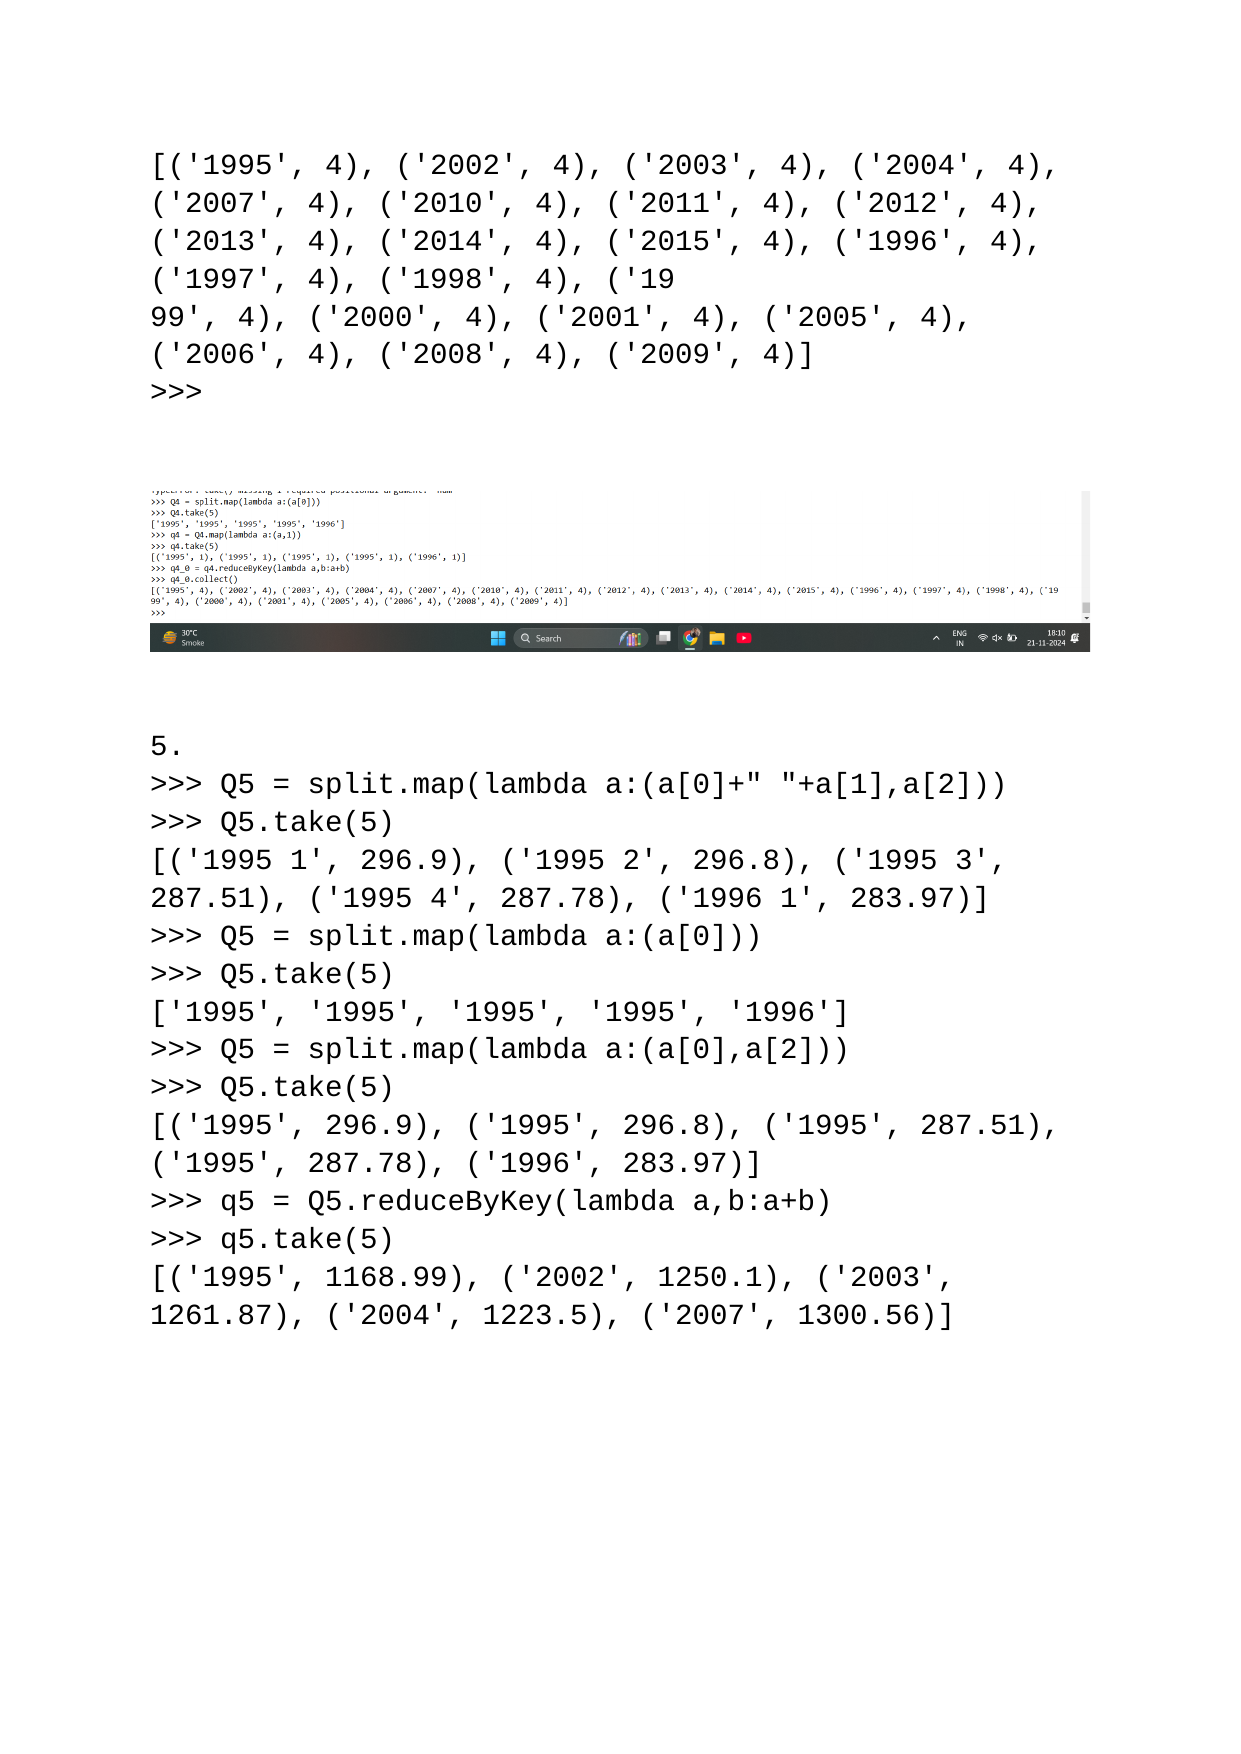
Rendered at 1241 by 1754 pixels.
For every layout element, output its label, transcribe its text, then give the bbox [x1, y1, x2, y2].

text >>> Q5.take(5) [150, 1073, 1090, 1106]
text [('1995', 4), ('2002', 4), ('2003', 4), ('2004', 4), ('2007', 4), ('2010', 4), ('2011', 4), ('2012', 4), ('2013', 4), ('2014', 4), ('2015', 4), ('1996', 4), ('1997', 4), ('1998', 4), ('19 [150, 150, 1090, 297]
text >>> Q5.take(5) [150, 959, 1090, 992]
text >>> Q5 = split.map(lambda a:(a[0],a[2])) [150, 1035, 1090, 1068]
text >>> Q5 = split.map(lambda a:(a[0]+" "+a[1],a[2])) [150, 769, 1090, 802]
text ['1995', '1995', '1995', '1995', '1996'] [150, 997, 1090, 1030]
text >>> q5 = Q5.reduceByKey(lambda a,b:a+b) [150, 1186, 1090, 1219]
text [('1995', 296.9), ('1995', 296.8), ('1995', 287.51), ('1995', 287.78), ('1996', 283.97)] [150, 1111, 1090, 1181]
text >>> Q5.take(5) [150, 807, 1090, 840]
text [('1995 1', 296.9), ('1995 2', 296.8), ('1995 3', 287.51), ('1995 4', 287.78), ('1996 1', 283.97)] [150, 845, 1090, 916]
text 5. [150, 731, 1090, 764]
text 99', 4), ('2000', 4), ('2001', 4), ('2005', 4), ('2006', 4), ('2008', 4), ('2009', 4)] [150, 302, 1090, 373]
text >>> Q5 = split.map(lambda a:(a[0])) [150, 921, 1090, 954]
picture [150, 491, 1091, 652]
text [('1995', 1168.99), ('2002', 1250.1), ('2003', 1261.87), ('2004', 1223.5), ('2007', 1300.56)] [150, 1262, 1090, 1333]
text >>> [150, 377, 1090, 411]
text >>> q5.take(5) [150, 1224, 1090, 1257]
